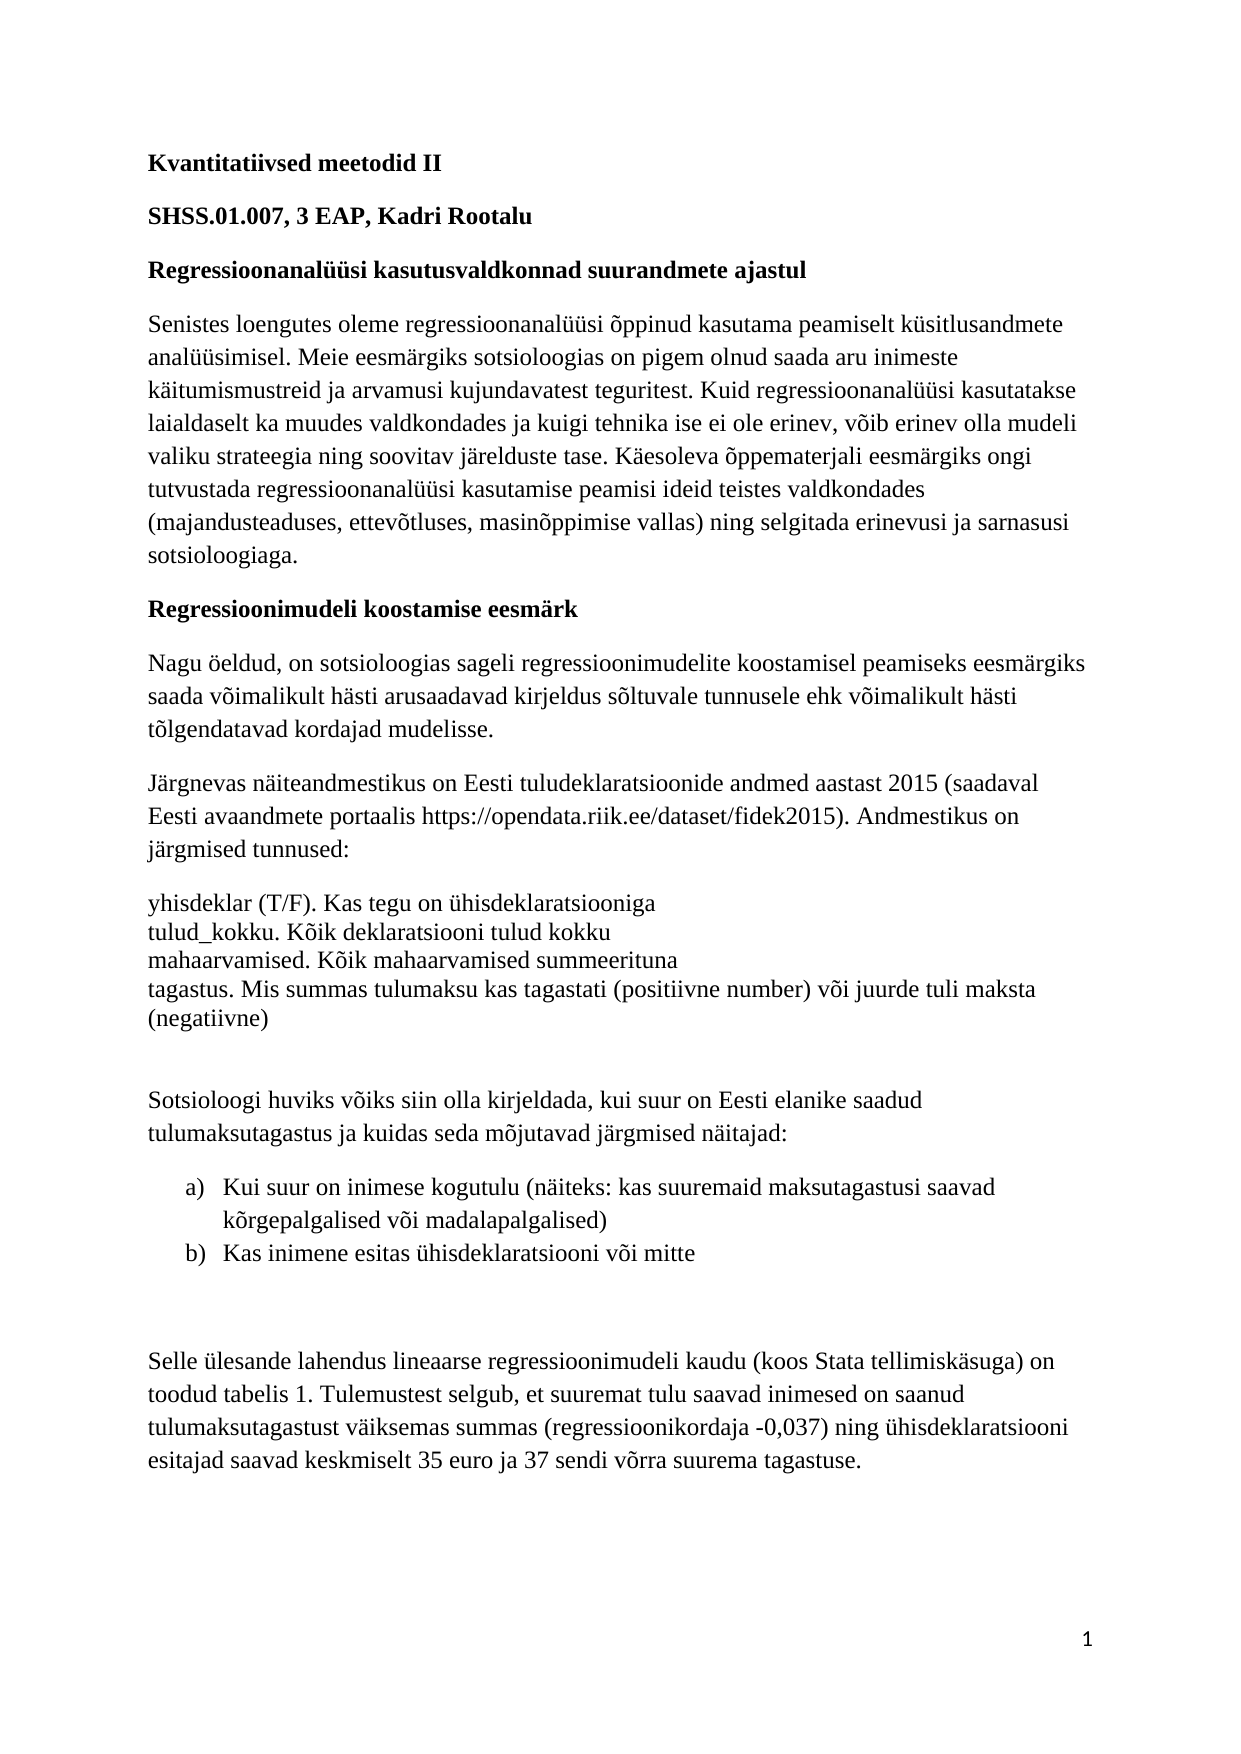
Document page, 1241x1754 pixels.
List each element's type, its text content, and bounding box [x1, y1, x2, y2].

text mahaarvamised. Kõik mahaarvamised summeerituna [148, 945, 1093, 974]
text tagastus. Mis summas tulumaksu kas tagastati (positiivne number) või juurde tuli maksta (negatiivne) [148, 974, 1093, 1032]
text Regressioonanalüüsi kasutusvaldkonnad suurandmete ajastul [148, 255, 1093, 284]
text Kvantitatiivsed meetodid II [148, 148, 1093, 176]
text Järgnevas näiteandmestikus on Eesti tuludeklaratsioonide andmed aastast 2015 (saadaval Eesti avaandmete portaalis https://opendata.riik.ee/dataset/fidek2015). Andmestikus on järgmised tunnused: [148, 768, 1093, 863]
text Sotsioloogi huviks võiks siin olla kirjeldada, kui suur on Eesti elanike saadud tulumaksutagastus ja kuidas seda mõjutavad järgmised näitajad: [148, 1085, 1093, 1147]
text yhisdeklar (T/F). Kas tegu on ühisdeklaratsiooniga [148, 888, 1093, 917]
text tulud_kokku. Kõik deklaratsiooni tulud kokku [148, 917, 1093, 945]
list Kas inimene esitas ühisdeklaratsiooni või mitte [185, 1238, 1093, 1267]
list Kui suur on inimese kogutulu (näiteks: kas suuremaid maksutagastusi saavad kõrgepalgalised või madalapalgalised) [185, 1172, 1093, 1234]
text Selle ülesande lahendus lineaarse regressioonimudeli kaudu (koos Stata tellimiskäsuga) on toodud tabelis 1. Tulemustest selgub, et suuremat tulu saavad inimesed on saanud tulumaksutagastust väiksemas summas (regressioonikordaja -0,037) ning ühisdeklaratsiooni esitajad saavad keskmiselt 35 euro ja 37 sendi võrra suurema tagastuse. [148, 1346, 1093, 1474]
text Regressioonimudeli koostamise eesmärk [148, 594, 1093, 623]
text Senistes loengutes oleme regressioonanalüüsi õppinud kasutama peamiselt küsitlusandmete analüüsimisel. Meie eesmärgiks sotsioloogias on pigem olnud saada aru inimeste käitumismustreid ja arvamusi kujundavatest teguritest. Kuid regressioonanalüüsi kasutatakse laialdaselt ka muudes valdkondades ja kuigi tehnika ise ei ole erinev, võib erinev olla mudeli valiku strateegia ning soovitav järelduste tase. Käesoleva õppematerjali eesmärgiks ongi tutvustada regressioonanalüüsi kasutamise peamisi ideid teistes valdkondades (majandusteaduses, ettevõtluses, masinõppimise vallas) ning selgitada erinevusi ja sarnasusi sotsioloogiaga. [148, 309, 1093, 569]
text SHSS.01.007, 3 EAP, Kadri Rootalu [148, 201, 1093, 230]
text Nagu öeldud, on sotsioloogias sageli regressioonimudelite koostamisel peamiseks eesmärgiks saada võimalikult hästi arusaadavad kirjeldus sõltuvale tunnusele ehk võimalikult hästi tõlgendatavad kordajad mudelisse. [148, 648, 1093, 743]
